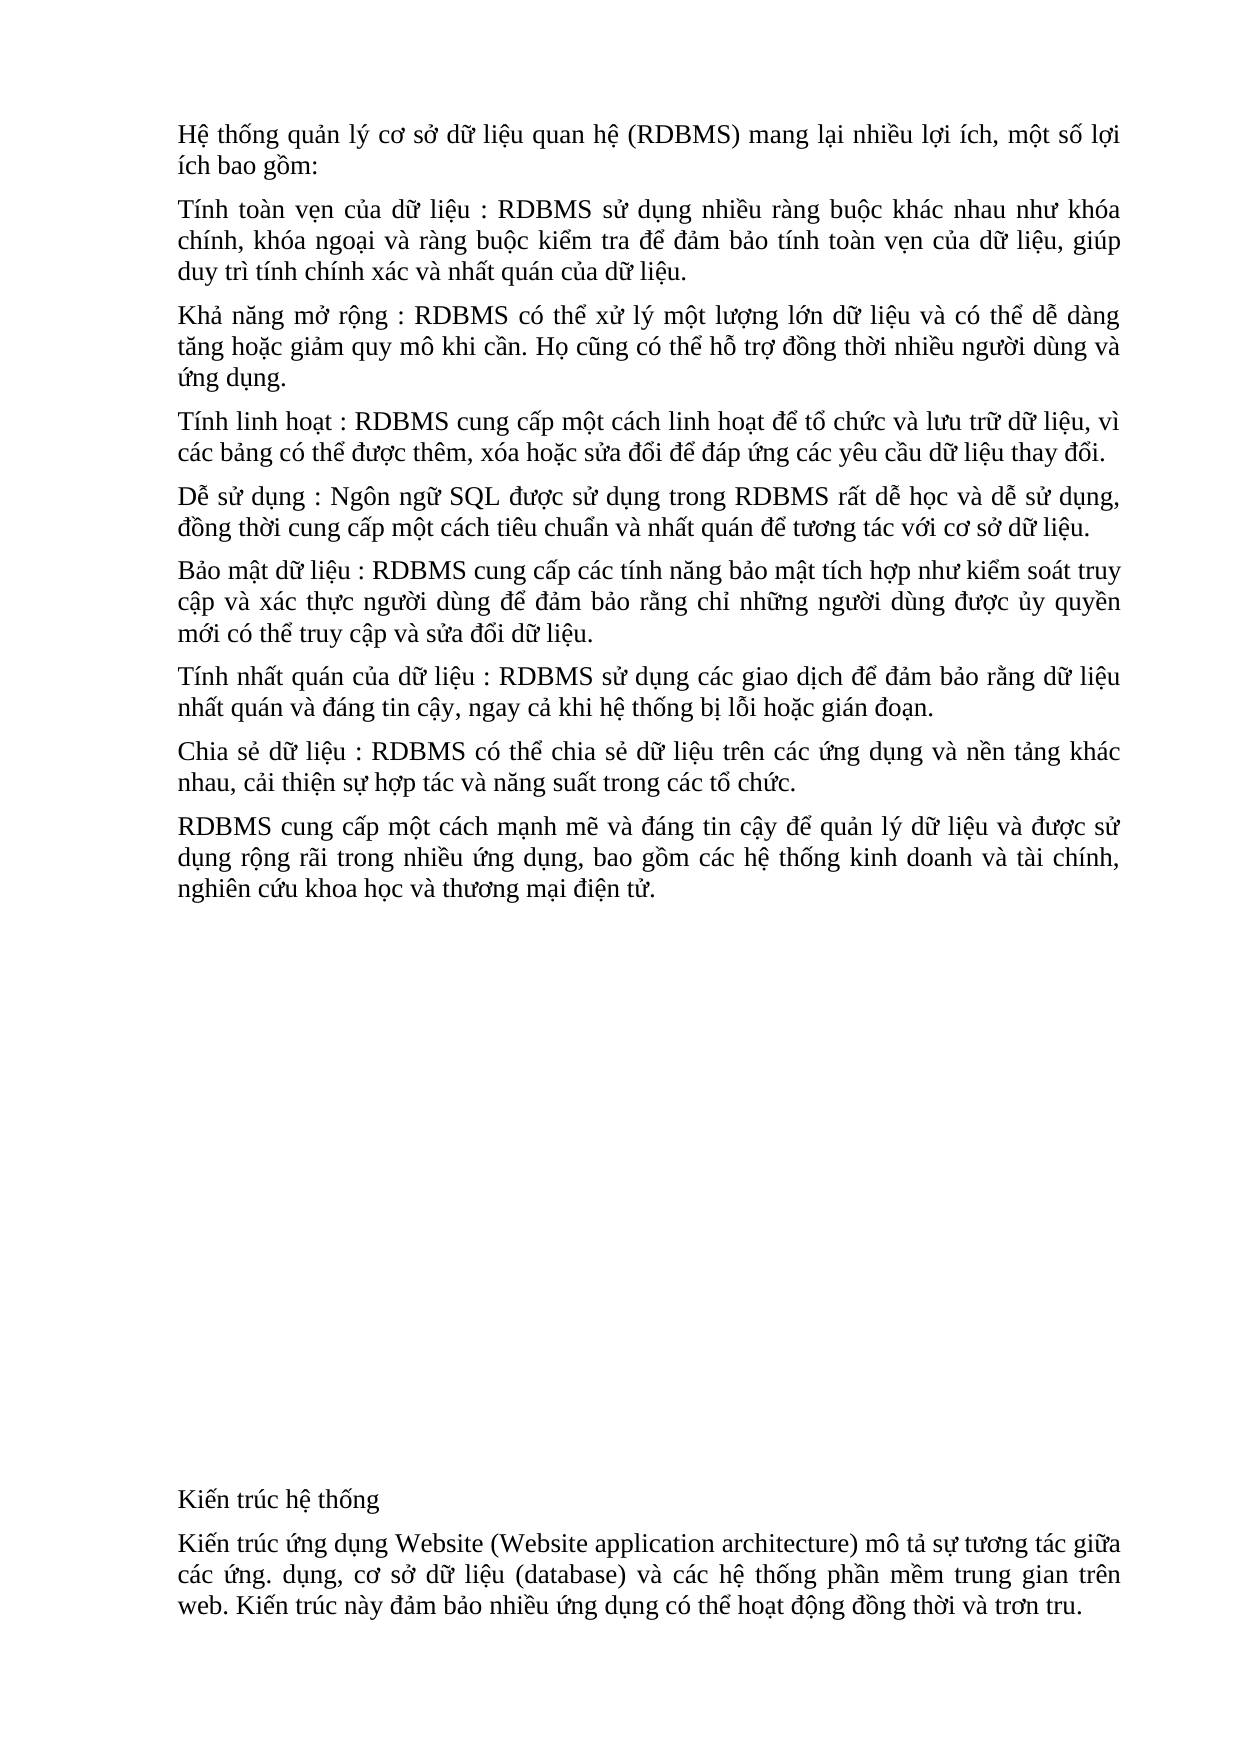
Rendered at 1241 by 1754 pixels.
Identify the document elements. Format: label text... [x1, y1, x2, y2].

text Khả năng mở rộng : RDBMS có thể xử lý một lượng lớn dữ liệu và có thể dễ dàng tăng hoặc giảm quy mô khi cần. Họ cũng có thể hỗ trợ đồng thời nhiều người dùng và ứng dụng. [177, 299, 1122, 392]
text Tính toàn vẹn của dữ liệu : RDBMS sử dụng nhiều ràng buộc khác nhau như khóa chính, khóa ngoại và ràng buộc kiểm tra để đảm bảo tính toàn vẹn của dữ liệu, giúp duy trì tính chính xác và nhất quán của dữ liệu. [177, 193, 1122, 286]
text Kiến trúc hệ thống [177, 1483, 1122, 1514]
text RDBMS cung cấp một cách mạnh mẽ và đáng tin cậy để quản lý dữ liệu và được sử dụng rộng rãi trong nhiều ứng dụng, bao gồm các hệ thống kinh doanh và tài chính, nghiên cứu khoa học và thương mại điện tử. [177, 810, 1122, 903]
text Tính nhất quán của dữ liệu : RDBMS sử dụng các giao dịch để đảm bảo rằng dữ liệu nhất quán và đáng tin cậy, ngay cả khi hệ thống bị lỗi hoặc gián đoạn. [177, 660, 1122, 723]
text Dễ sử dụng : Ngôn ngữ SQL được sử dụng trong RDBMS rất dễ học và dễ sử dụng, đồng thời cung cấp một cách tiêu chuẩn và nhất quán để tương tác với cơ sở dữ liệu. [177, 479, 1122, 542]
text Bảo mật dữ liệu : RDBMS cung cấp các tính năng bảo mật tích hợp như kiểm soát truy cập và xác thực người dùng để đảm bảo rằng chỉ những người dùng được ủy quyền mới có thể truy cập và sửa đổi dữ liệu. [177, 554, 1122, 648]
text Hệ thống quản lý cơ sở dữ liệu quan hệ (RDBMS) mang lại nhiều lợi ích, một số lợi ích bao gồm: [177, 118, 1122, 180]
text Tính linh hoạt : RDBMS cung cấp một cách linh hoạt để tổ chức và lưu trữ dữ liệu, vì các bảng có thể được thêm, xóa hoặc sửa đổi để đáp ứng các yêu cầu dữ liệu thay đổi. [177, 405, 1122, 467]
text Kiến trúc ứng dụng Website (Website application architecture) mô tả sự tương tác giữa các ứng. dụng, cơ sở dữ liệu (database) và các hệ thống phần mềm trung gian trên web. Kiến trúc này đảm bảo nhiều ứng dụng có thể hoạt động đồng thời và trơn tru. [177, 1527, 1122, 1620]
text Chia sẻ dữ liệu : RDBMS có thể chia sẻ dữ liệu trên các ứng dụng và nền tảng khác nhau, cải thiện sự hợp tác và năng suất trong các tổ chức. [177, 735, 1122, 797]
